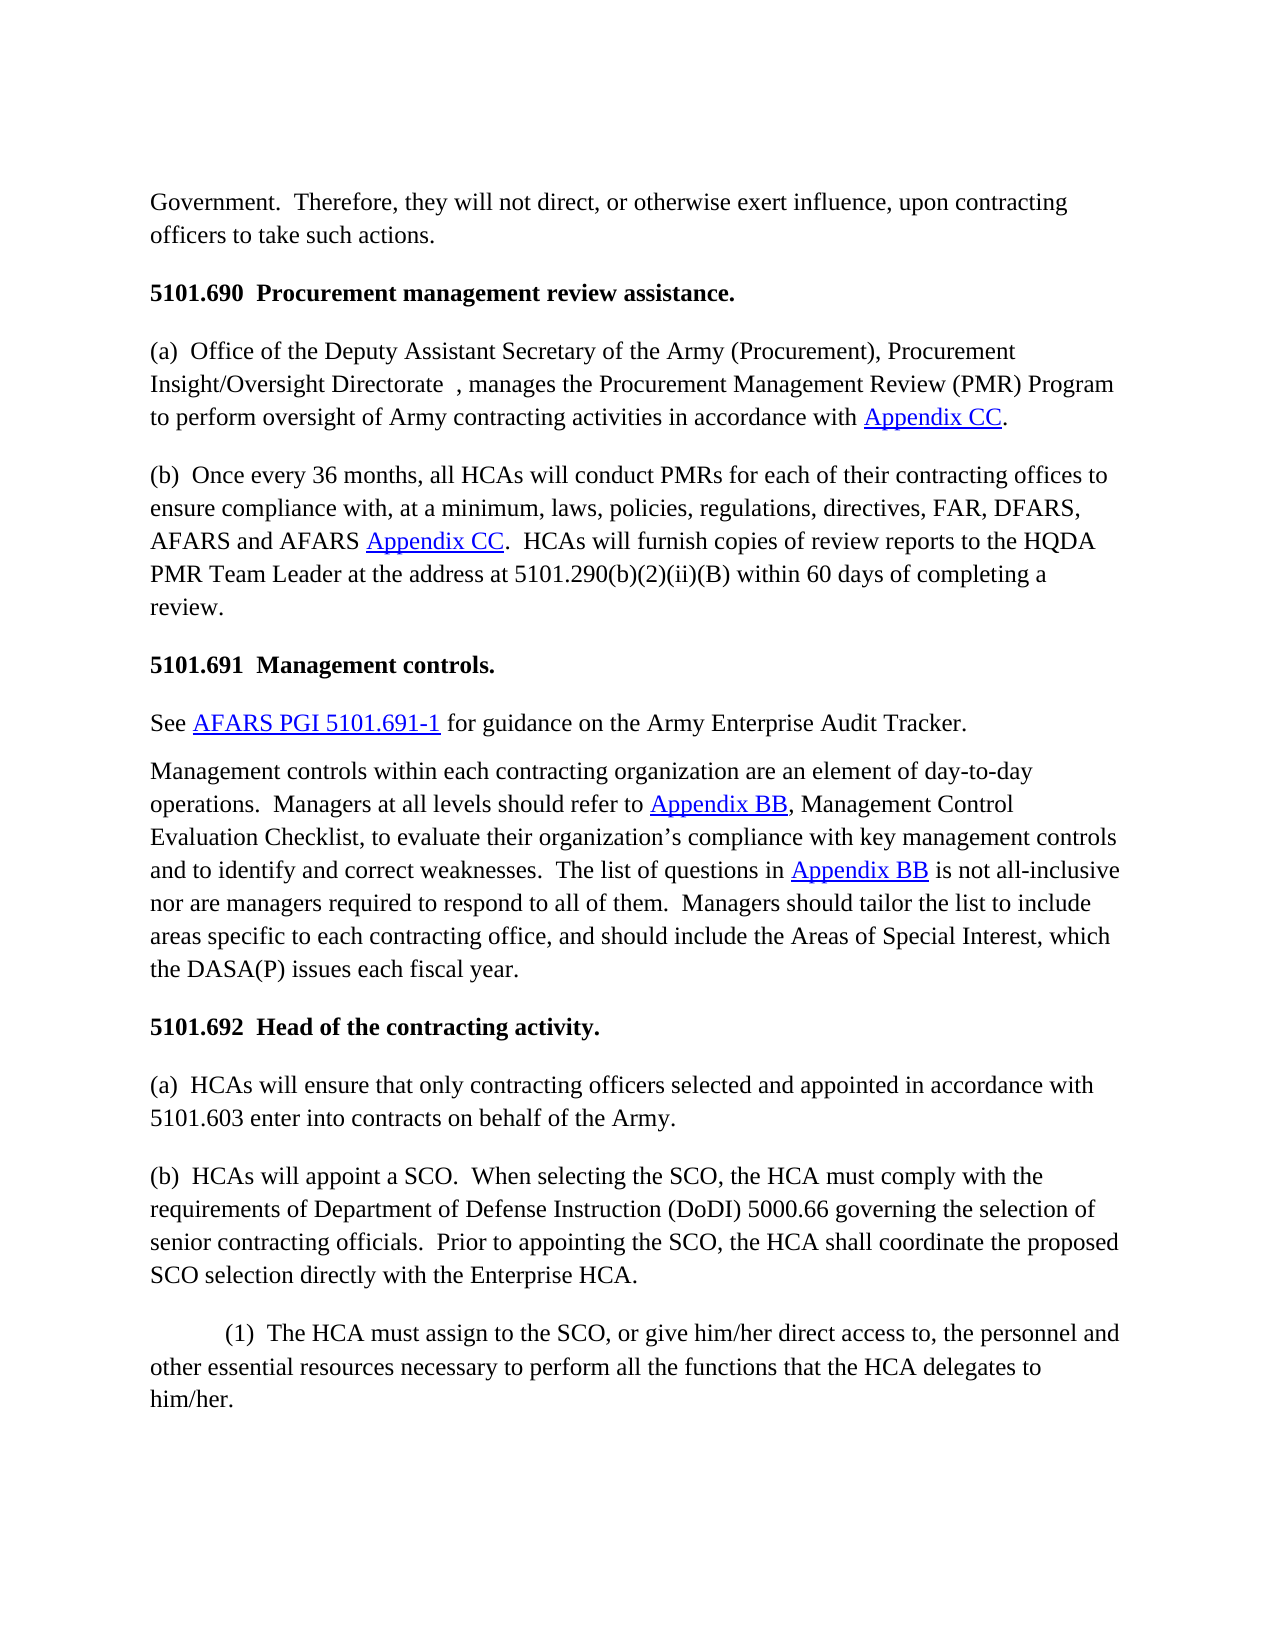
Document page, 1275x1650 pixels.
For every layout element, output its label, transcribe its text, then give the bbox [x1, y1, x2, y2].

subtitle 5101.690 Procurement management review assistance. [150, 278, 1125, 307]
text (1) The HCA must assign to the SCO, or give him/her direct access to, the personnel and other essential resources necessary to perform all the functions that the HCA delegates to him/her. [150, 1318, 1125, 1413]
text Management controls within each contracting organization are an element of day-to-day operations. Managers at all levels should refer to Appendix BB, Management Control Evaluation Checklist, to evaluate their organization’s compliance with key management controls and to identify and correct weaknesses. The list of questions in Appendix BB is not all-inclusive nor are managers required to respond to all of them. Managers should tailor the list to include areas specific to each contracting office, and should include the Areas of Special Interest, which the DASA(P) issues each fiscal year. [150, 756, 1125, 983]
text (b) HCAs will appoint a SCO. When selecting the SCO, the must comply with the requirements of Department of Defense Instruction (DoDI) 5000.66 governing the selection of senior contracting officials. Prior to appointing the SCO, the HCA shall coordinate the proposed SCO selection directly with the Enterprise HCA. [150, 1161, 1125, 1289]
text (a) Office of the Deputy Assistant Secretary of the Army (Procurement), Procurement Insight/Oversight Directorate , manages the Procurement Management Review (PMR) Program to perform oversight of Army contracting activities in accordance with Appendix CC. [150, 336, 1125, 431]
text (a) HCAs will ensure that only contracting officers selected and appointed in accordance with 5101.603 enter into contracts on behalf of the Army. [150, 1070, 1125, 1132]
subtitle 5101.691 Management controls. [150, 651, 1125, 679]
text See AFARS PGI 5101.691-1 for guidance on the Army Enterprise Audit Tracker. [150, 708, 1125, 737]
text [150, 187, 1125, 249]
text (b) Once every 36 months, all HCAs will conduct PMRs for each of their contracting offices to ensure compliance with, at a minimum, laws, policies, regulations, directives, FAR, DFARS, AFARS and AFARS Appendix CC. HCAs will furnish copies of review reports to the HQDA PMR Team Leader at the address at 5101.290(b)(2)(ii)(B) within 60 days of completing a review. [150, 460, 1125, 621]
subtitle 5101.692 Head of the contracting activity. [150, 1012, 1125, 1041]
